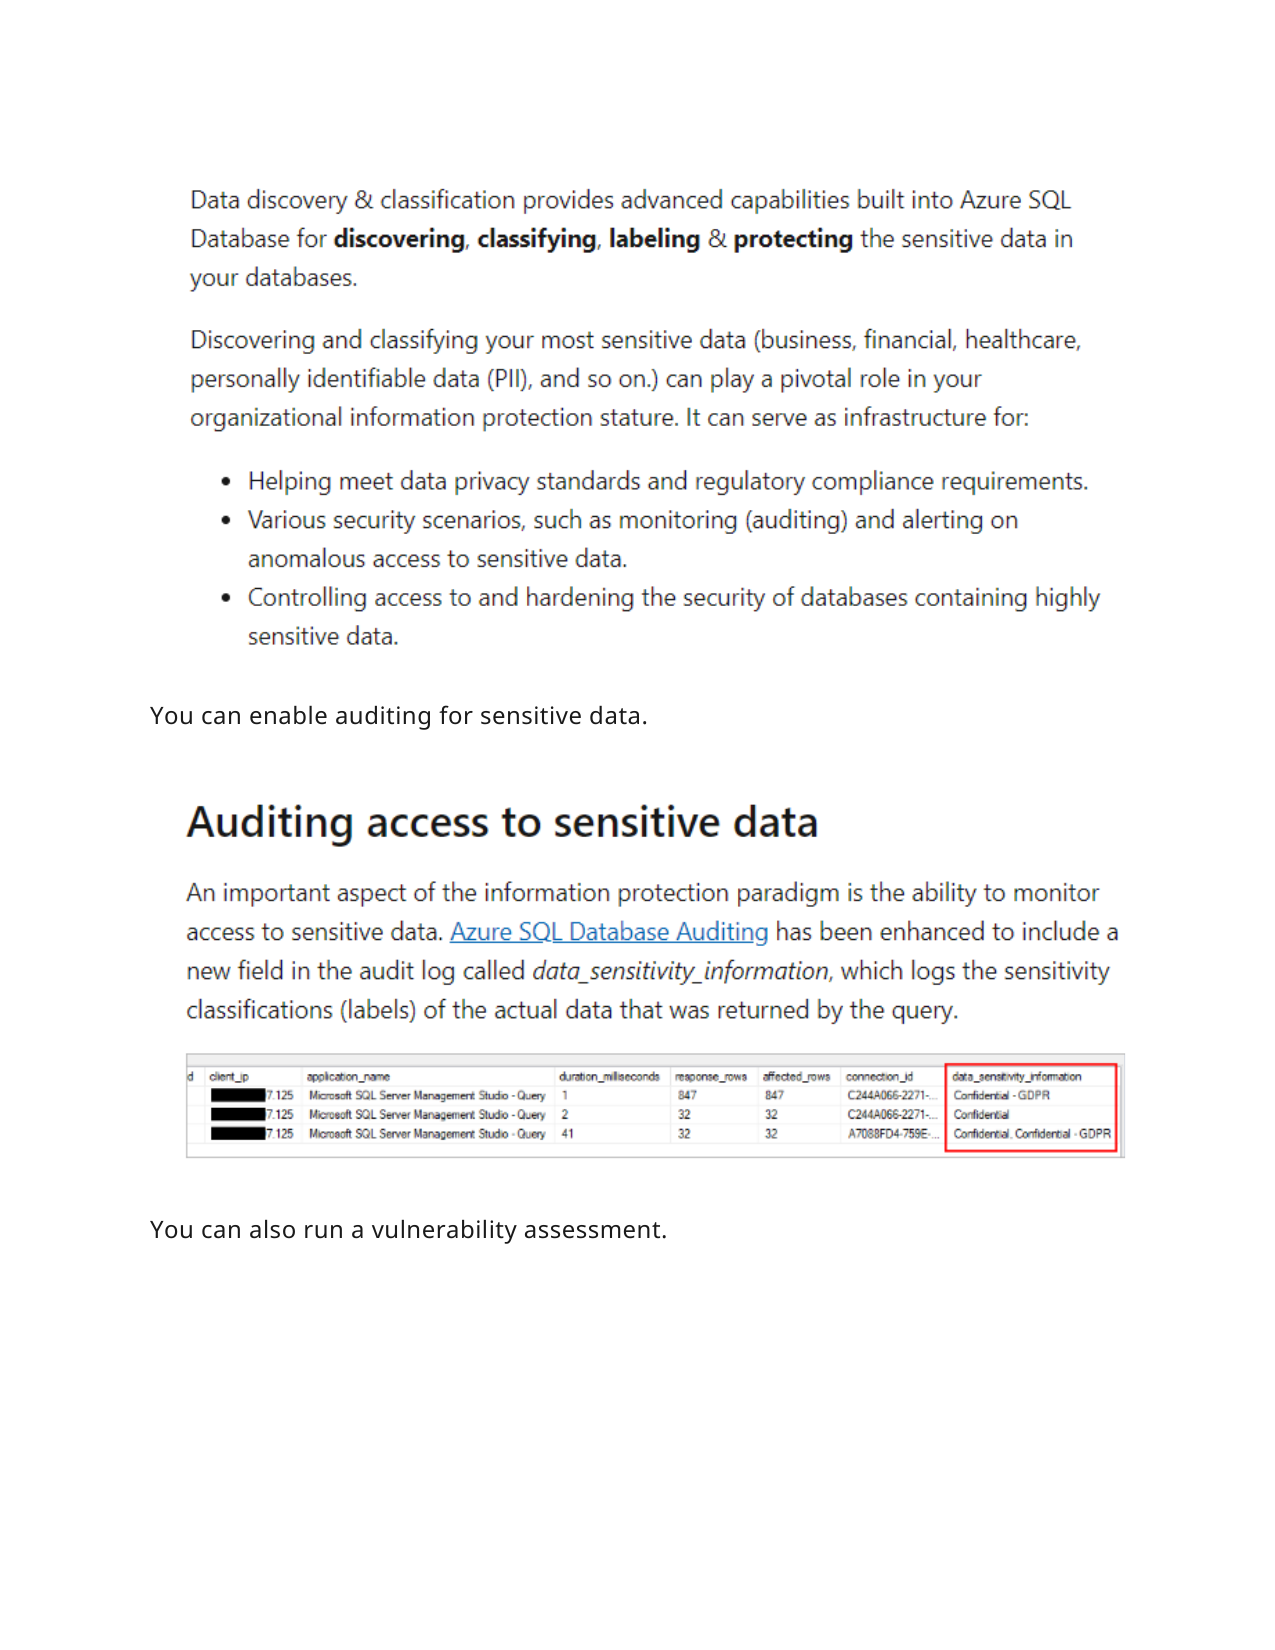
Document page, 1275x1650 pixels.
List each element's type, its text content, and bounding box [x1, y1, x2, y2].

picture [150, 770, 1125, 1175]
text You can enable auditing for sensitive data. [150, 699, 1125, 731]
picture [150, 150, 1125, 660]
text You can also run a vulnerability assessment. [150, 1213, 1125, 1246]
